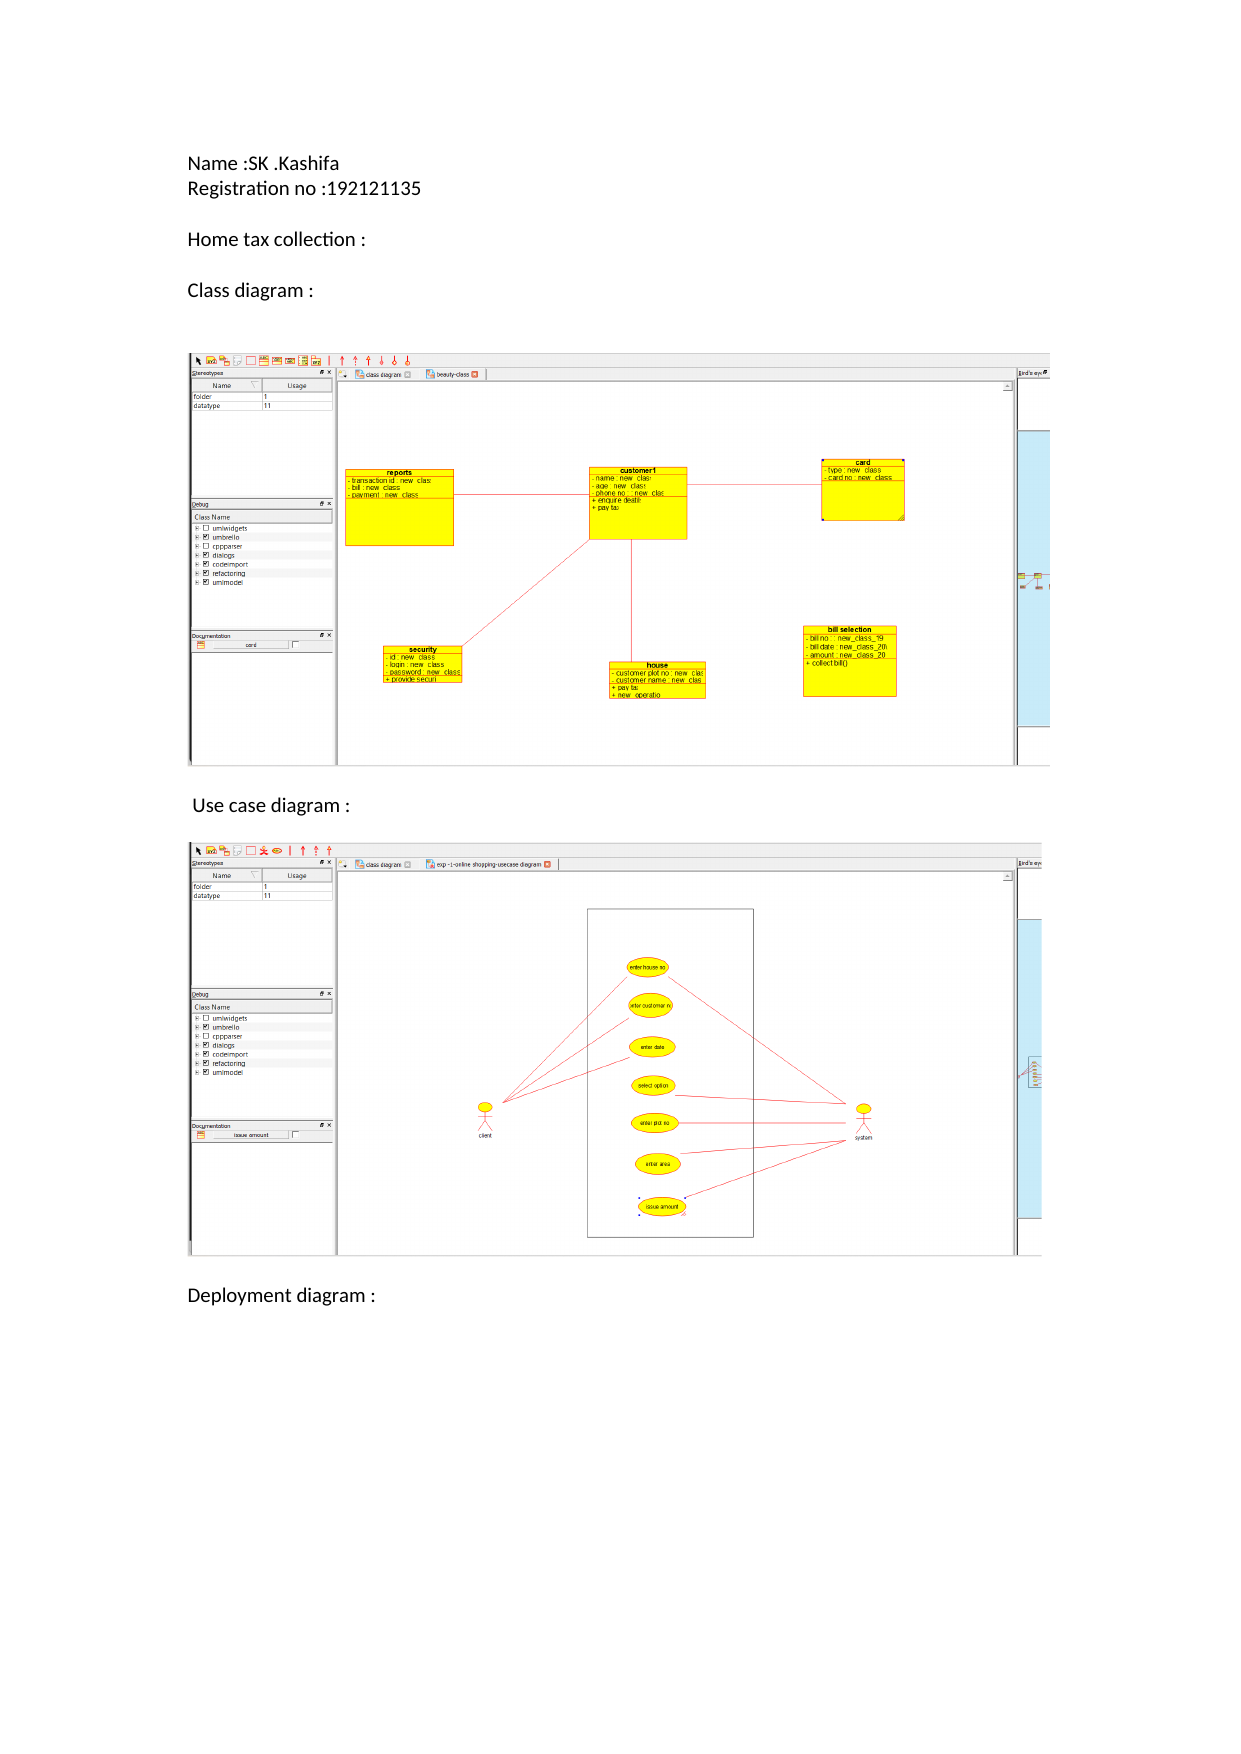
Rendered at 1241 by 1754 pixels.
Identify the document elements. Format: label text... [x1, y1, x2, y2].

picture [187, 353, 1050, 767]
text Deployment diagram : [187, 1282, 1053, 1307]
picture [187, 842, 1042, 1257]
text Name :SK .Kashifa [187, 150, 1053, 175]
text Registration no :192121135 [187, 175, 1053, 201]
text Class diagram : [187, 277, 1053, 302]
text Home tax collection : [187, 226, 1053, 252]
text Use case diagram : [187, 792, 1053, 817]
